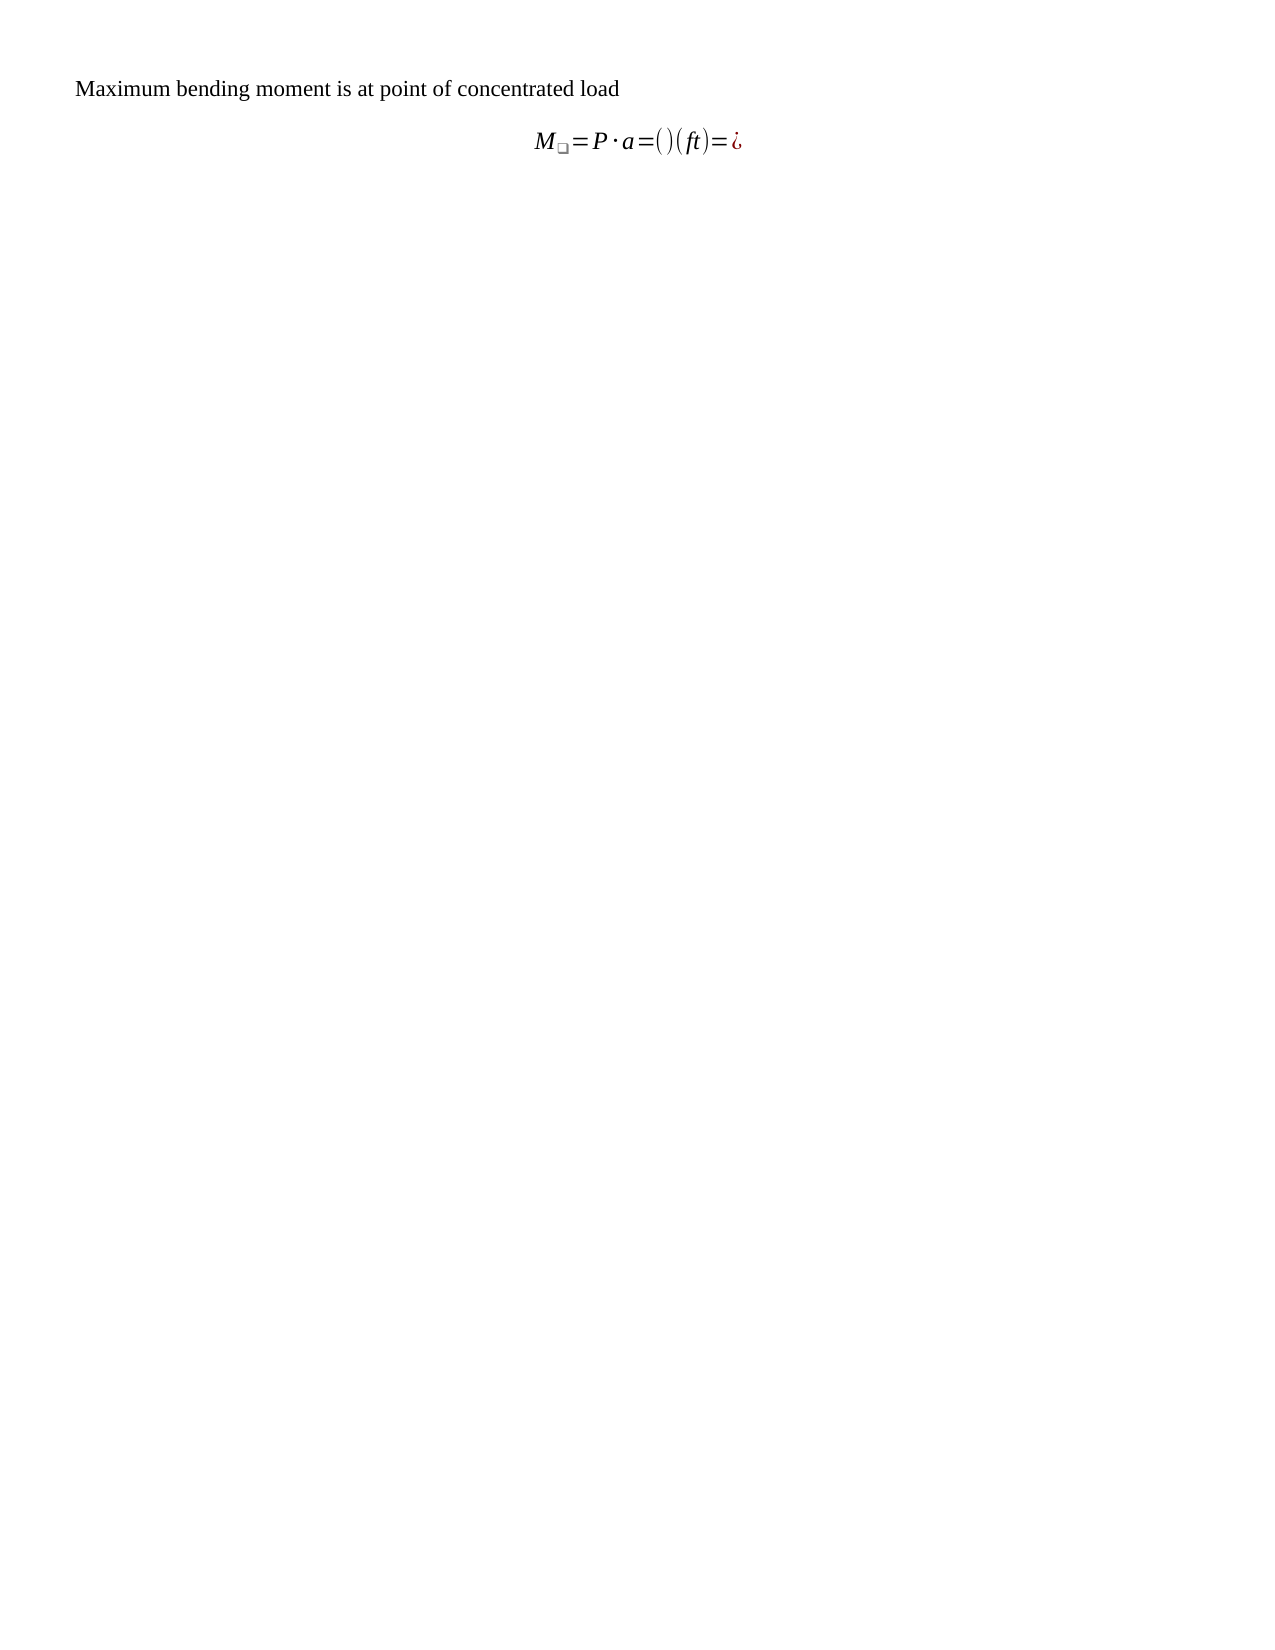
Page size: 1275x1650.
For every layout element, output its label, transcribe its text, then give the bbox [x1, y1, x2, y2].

text Maximum bending moment is at point of concentrated load [75, 75, 1200, 101]
